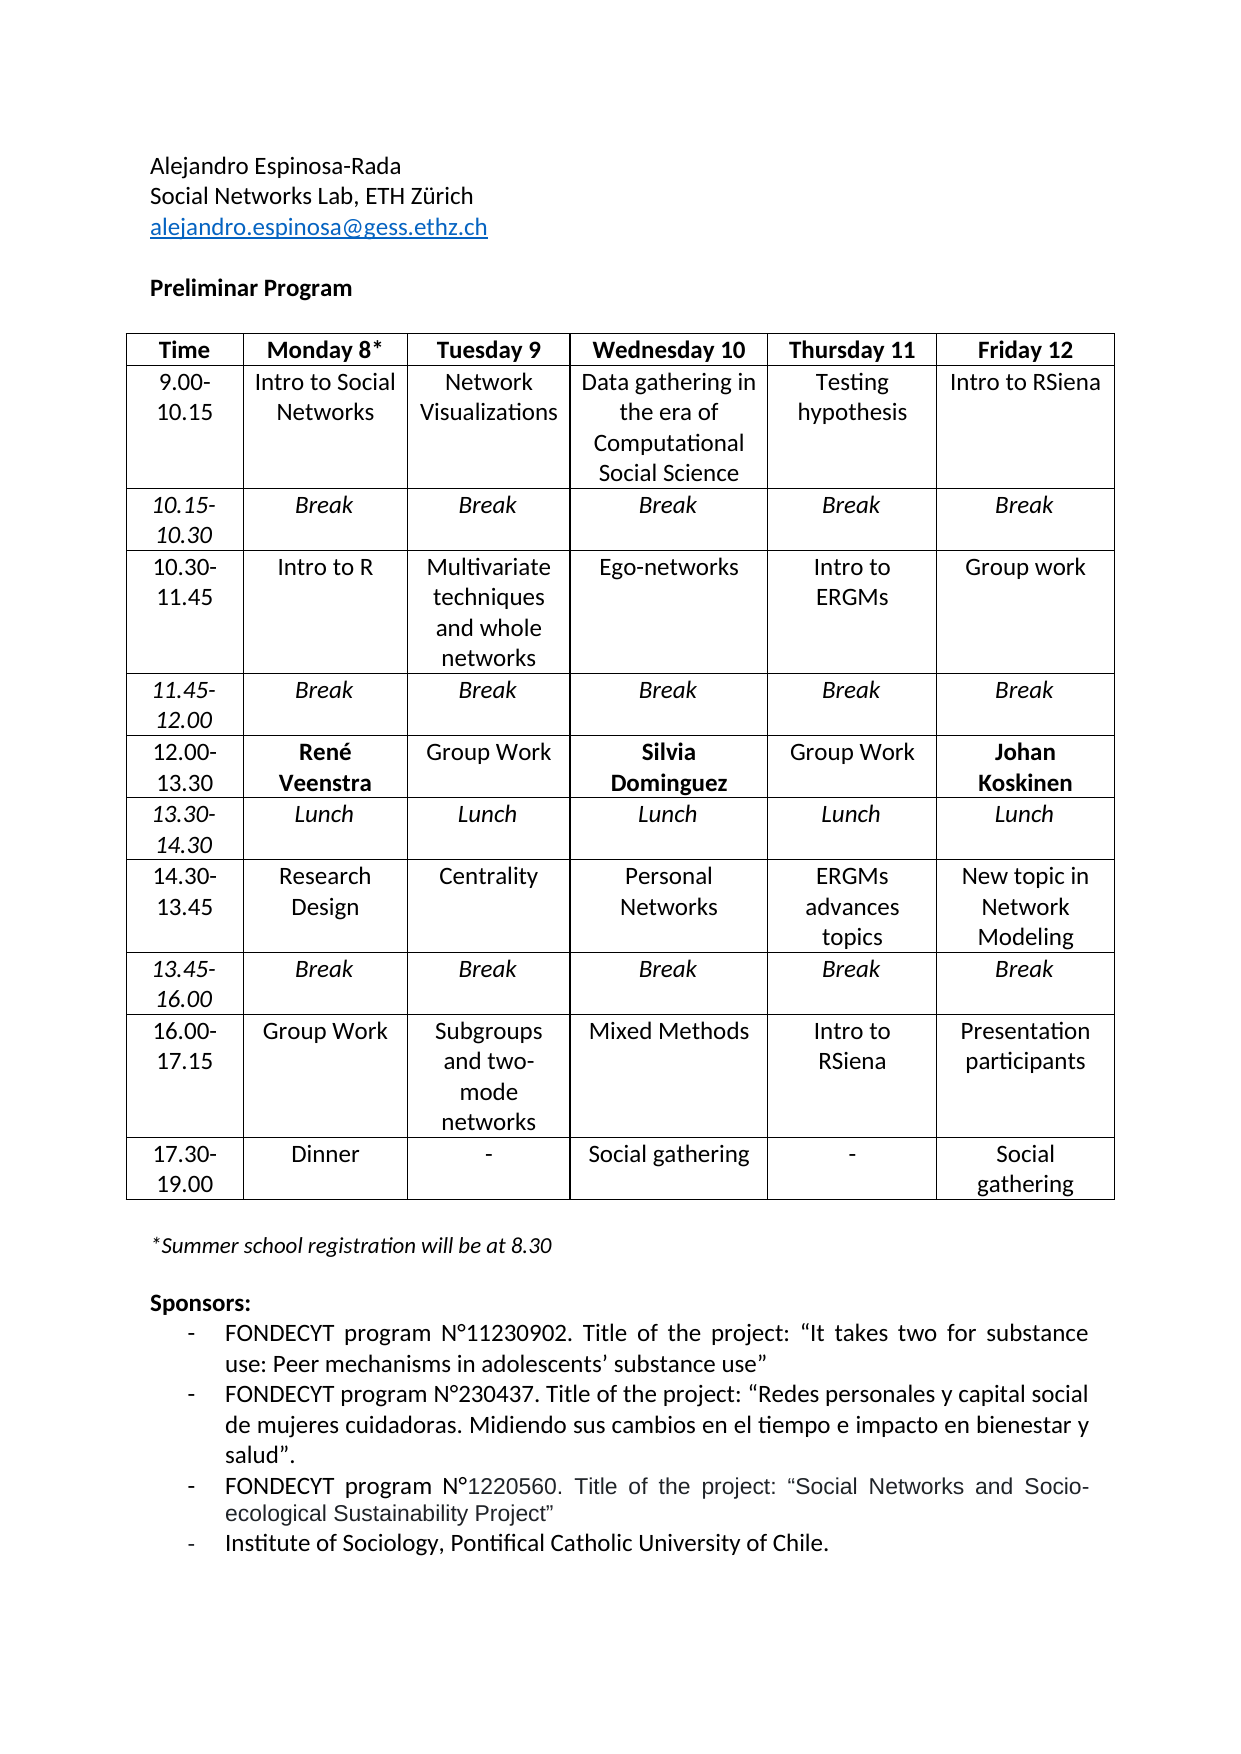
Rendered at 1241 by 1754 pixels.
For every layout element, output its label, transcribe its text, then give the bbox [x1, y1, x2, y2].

table_cell Dinner [244, 1138, 407, 1199]
table_cell Data gathering in the era of Computational Social Science [571, 366, 767, 488]
table_cell Testing hypothesis [768, 366, 936, 488]
table_cell Group Work [768, 736, 936, 797]
table_cell Intro to RSiena [768, 1015, 936, 1137]
table_header Thursday 11 [768, 334, 936, 365]
table_header Wednesday 10 [571, 334, 767, 365]
table_cell René Veenstra [244, 736, 407, 797]
table_cell 11.45-12.00 [127, 674, 243, 735]
table_cell Break [768, 953, 936, 1014]
table_cell Break [408, 489, 569, 550]
list FONDECYT program N°230437. Title of the project: “Redes personales y capital social de mujeres cuidadoras. Midiendo sus cambios en el tiempo e impacto en bienestar y salud”. [187, 1378, 1090, 1470]
table_cell New topic in Network Modeling [937, 860, 1114, 952]
table_cell Network Visualizations [408, 366, 569, 488]
table_cell Intro to ERGMs [768, 551, 936, 673]
table_cell Lunch [768, 798, 936, 859]
table_cell Social gathering [937, 1138, 1114, 1199]
text Social Networks Lab, ETH Zürich [150, 181, 1090, 211]
table_cell Centrality [408, 860, 569, 952]
table_cell Multivariate techniques and whole networks [408, 551, 569, 673]
table_cell Group work [937, 551, 1114, 673]
table_header Monday 8* [244, 334, 407, 365]
table_cell Subgroups and two-mode networks [408, 1015, 569, 1137]
list FONDECYT program N°1220560. Title of the project: “Social Networks and Socio-ecological Sustainability Project” [187, 1470, 1090, 1527]
table_cell 16.00-17.15 [127, 1015, 243, 1137]
table_cell - [408, 1138, 569, 1199]
table_cell Group Work [244, 1015, 407, 1137]
table_header Time [127, 334, 243, 365]
table_cell 12.00-13.30 [127, 736, 243, 797]
table_cell Johan Koskinen [937, 736, 1114, 797]
table_cell 13.30-14.30 [127, 798, 243, 859]
table_cell Break [244, 953, 407, 1014]
table_cell Social gathering [571, 1138, 767, 1199]
table_cell - [768, 1138, 936, 1199]
table_cell Break [408, 674, 569, 735]
table_cell 14.30-13.45 [127, 860, 243, 952]
table_cell Break [408, 953, 569, 1014]
table_cell 13.45-16.00 [127, 953, 243, 1014]
list Institute of Sociology, Pontifical Catholic University of Chile. [187, 1527, 1090, 1557]
table_cell Break [768, 674, 936, 735]
table_cell 17.30- 19.00 [127, 1138, 243, 1199]
table_cell Ego-networks [571, 551, 767, 673]
table_cell Presentation participants [937, 1015, 1114, 1137]
table_cell Break [244, 489, 407, 550]
table_cell Lunch [408, 798, 569, 859]
table_cell Research Design [244, 860, 407, 952]
list FONDECYT program N°11230902. Title of the project: “It takes two for substance use: Peer mechanisms in adolescents’ substance use” [187, 1317, 1090, 1378]
text Alejandro Espinosa-Rada [150, 150, 1090, 181]
table_cell Mixed Methods [571, 1015, 767, 1137]
table_cell ERGMs advances topics [768, 860, 936, 952]
text alejandro.espinosa@gess.ethz.ch [150, 211, 1090, 242]
table_cell Break [937, 953, 1114, 1014]
table_header Friday 12 [937, 334, 1114, 365]
table_cell Break [937, 674, 1114, 735]
text Preliminar Program [150, 272, 1090, 303]
table_cell Lunch [571, 798, 767, 859]
table_cell Silvia Dominguez [571, 736, 767, 797]
table_cell Intro to RSiena [937, 366, 1114, 488]
table_cell Intro to Social Networks [244, 366, 407, 488]
table_cell Break [571, 953, 767, 1014]
table_cell Break [244, 674, 407, 735]
table_cell 10.30-11.45 [127, 551, 243, 673]
text Sponsors: [150, 1287, 1090, 1317]
table_cell Break [937, 489, 1114, 550]
table_cell Group Work [408, 736, 569, 797]
table_cell Intro to R [244, 551, 407, 673]
table_cell Lunch [937, 798, 1114, 859]
text *Summer school registration will be at 8.30 [150, 1231, 1090, 1259]
table_cell 10.15-10.30 [127, 489, 243, 550]
table_header Tuesday 9 [408, 334, 569, 365]
table_cell 9.00-10.15 [127, 366, 243, 488]
table_cell Lunch [244, 798, 407, 859]
table_cell Break [571, 674, 767, 735]
table_cell Break [571, 489, 767, 550]
table_cell Break [768, 489, 936, 550]
table_cell Personal Networks [571, 860, 767, 952]
